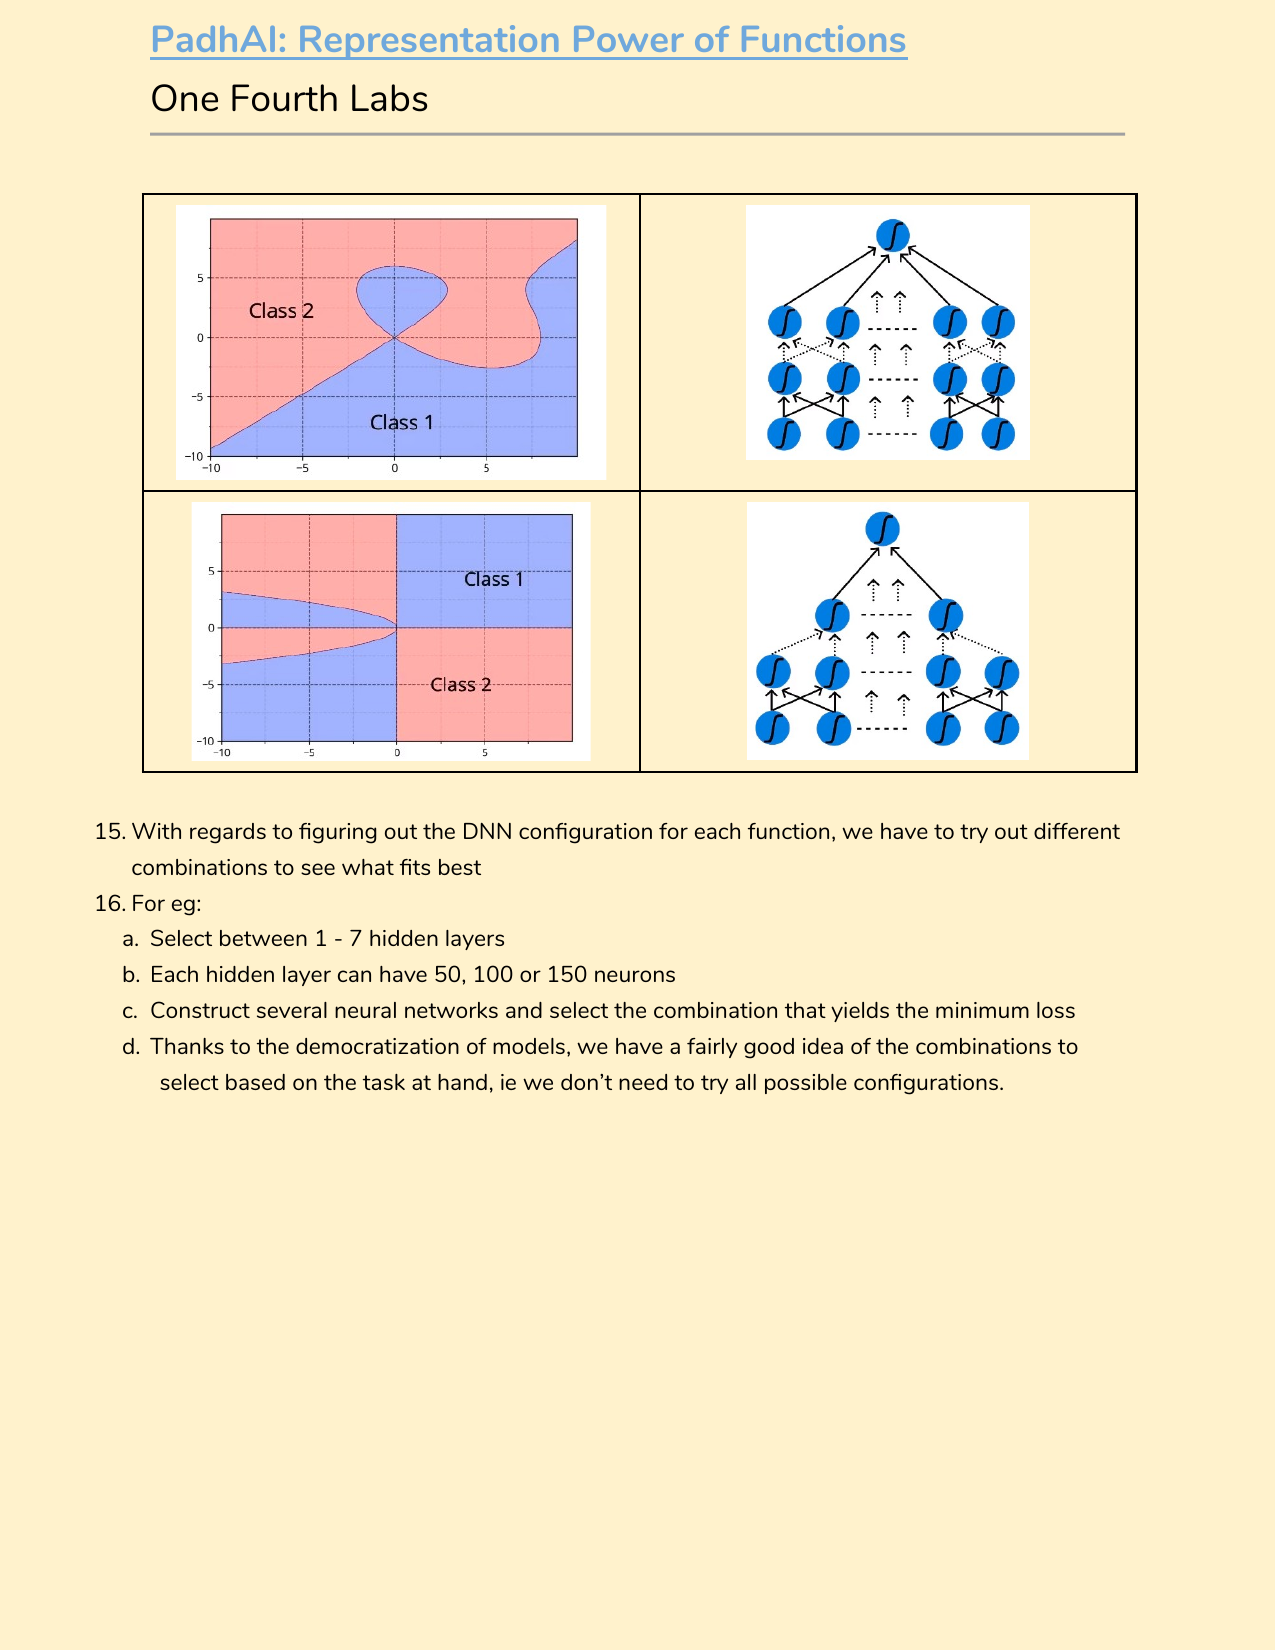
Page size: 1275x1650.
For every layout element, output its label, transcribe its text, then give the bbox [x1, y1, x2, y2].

table_cell [144, 492, 639, 771]
picture [747, 502, 1029, 760]
picture [176, 205, 607, 480]
list Thanks to the democratization of models, we have a fairly good idea of the combinations to select based on the task at hand, ie we don’t need to try all possible configurations. [122, 1031, 1125, 1099]
table_cell [641, 195, 1135, 490]
list Construct several neural networks and select the combination that yields the minimum loss [122, 996, 1125, 1027]
list For eg: [94, 888, 1125, 919]
picture [191, 502, 591, 761]
table_cell [144, 195, 639, 490]
picture [746, 205, 1030, 460]
list Each hidden layer can have 50, 100 or 150 neurons [122, 959, 1125, 991]
list Select between 1 - 7 hidden layers [122, 924, 1125, 955]
table_cell [641, 492, 1135, 771]
list With regards to figuring out the DNN configuration for each function, we have to try out different combinations to see what fits best [94, 816, 1125, 883]
